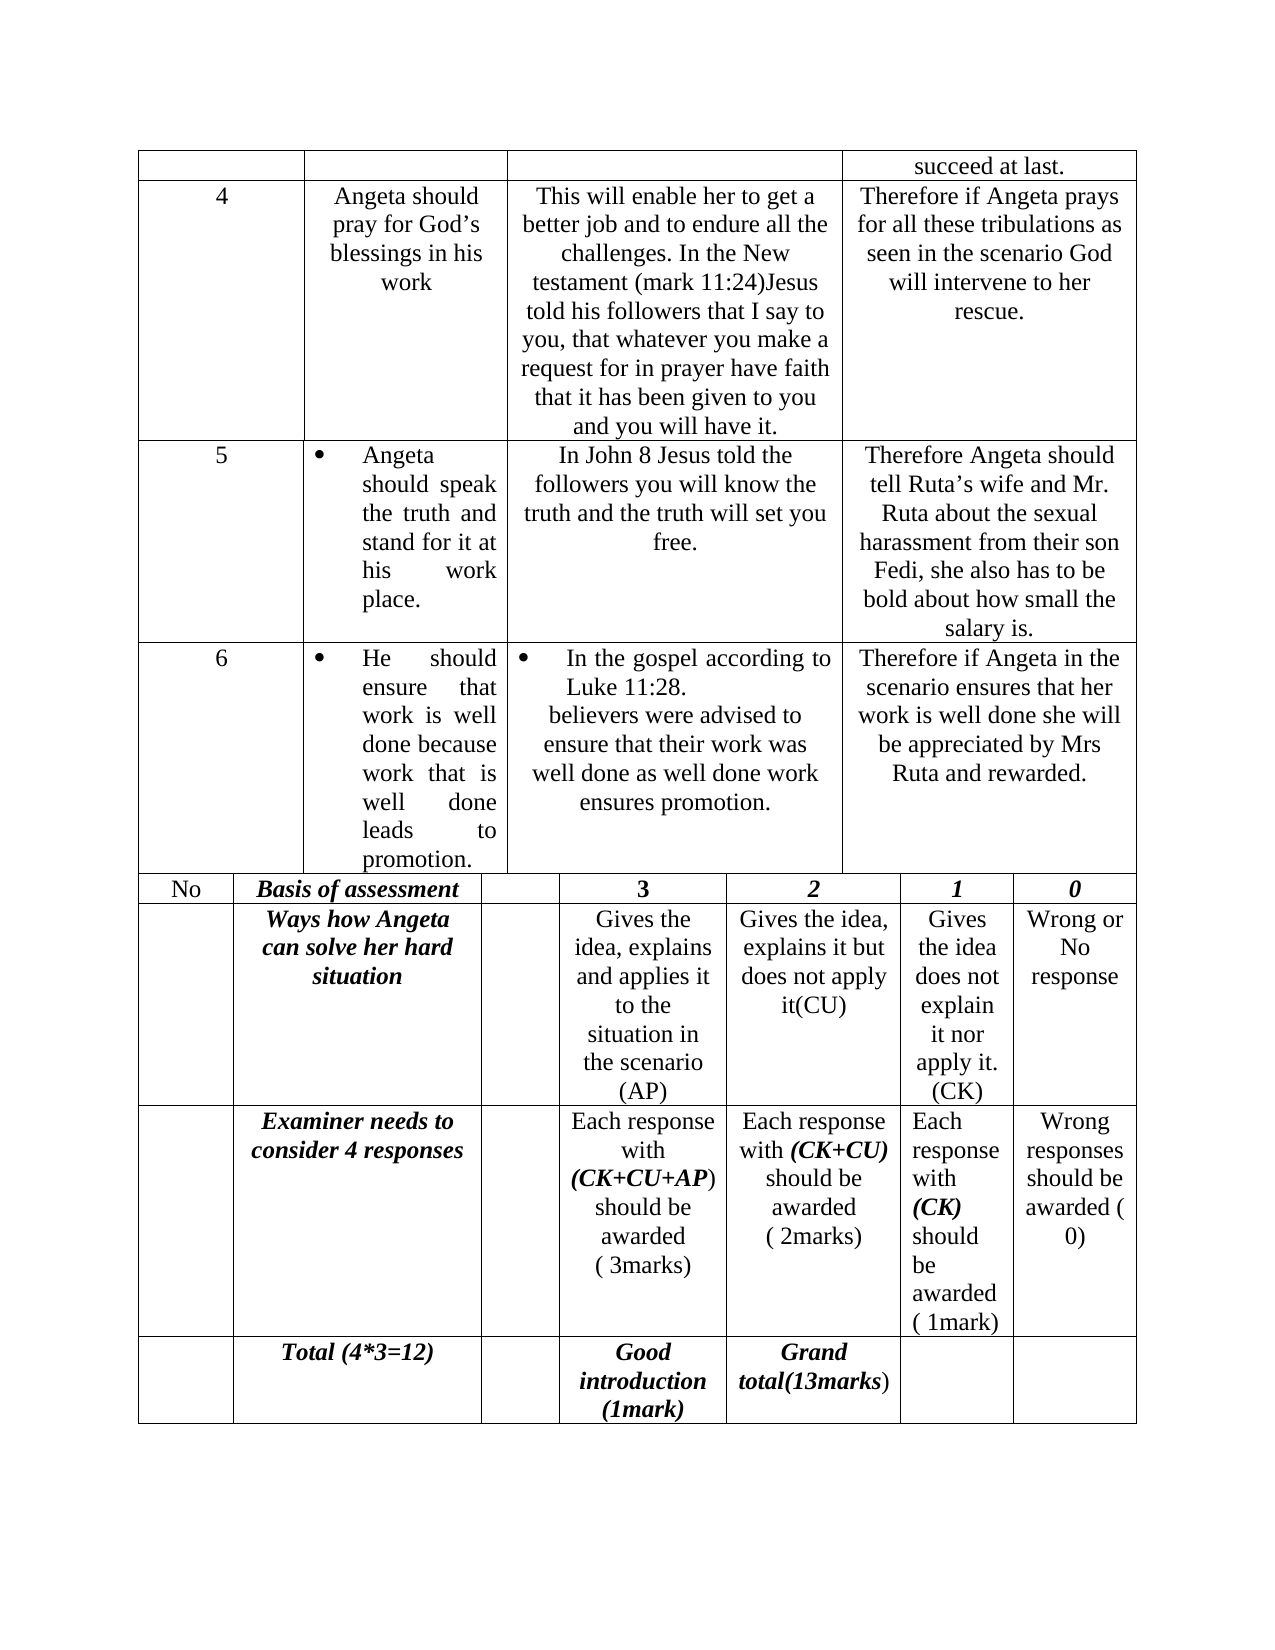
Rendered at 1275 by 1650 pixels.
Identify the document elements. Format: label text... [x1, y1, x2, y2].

table_cell Ways how Angeta can solve her hard situation [234, 904, 481, 1105]
table_cell 3 [139, 151, 304, 180]
table_cell This will enable her to get a better job and to endure all the challenges. In the New testament (mark 11:24)Jesus told his followers that I say to you, that whatever you make a request for in prayer have faith that it has been given to you and you will have it. [508, 181, 842, 439]
table_cell Angeta should pray for God’s blessings in his work [305, 181, 507, 439]
table_cell 5 [139, 441, 303, 642]
table_cell He should ensure that work is well done because work that is well done leads to promotion. [304, 643, 507, 873]
table_cell No [139, 874, 233, 903]
table_cell [901, 1337, 1013, 1423]
table_cell Angeta should speak the truth and stand for it at his work place. [304, 441, 507, 642]
table_cell In the gospel according to Luke 11:28. believers were advised to ensure that their work was well done as well done work ensures promotion. [508, 643, 842, 873]
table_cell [305, 151, 507, 180]
table_cell Good introduction (1mark) [560, 1337, 726, 1423]
table_cell 6 [139, 643, 303, 873]
table_cell 0 [1014, 874, 1136, 903]
table_cell Therefore Angeta should tell Ruta’s wife and Mr. Ruta about the sexual harassment from their son Fedi, she also has to be bold about how small the salary is. [843, 441, 1136, 642]
table_cell 1 [901, 874, 1013, 903]
table_cell Gives the idea, explains and applies it to the situation in the scenario (AP) [560, 904, 726, 1105]
table_cell Wrong or No response [1014, 904, 1136, 1105]
table_cell Therefore if Angeta in the scenario ensures that her work is well done she will be appreciated by Mrs Ruta and rewarded. [843, 643, 1136, 873]
table_cell Total (4*3=12) [234, 1337, 481, 1423]
table_cell [139, 1337, 233, 1423]
table_cell Each response with (CK+CU) should be awarded ( 2marks) [727, 1106, 900, 1336]
table_cell Examiner needs to consider 4 responses [234, 1106, 481, 1336]
table_cell Grand total(13marks) [727, 1337, 900, 1423]
table_cell 2 [727, 874, 900, 903]
table_cell Gives the idea does not explain it nor apply it. (CK) [901, 904, 1013, 1105]
table_cell 4 [139, 181, 304, 439]
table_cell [508, 151, 842, 180]
table_cell [139, 904, 233, 1105]
table_cell [482, 1337, 559, 1423]
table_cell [843, 151, 1136, 180]
table_cell [482, 1106, 559, 1336]
table_cell Wrong responses should be awarded ( 0) [1014, 1106, 1136, 1336]
table_cell Therefore if Angeta prays for all these tribulations as seen in the scenario God will intervene to her rescue. [843, 181, 1136, 439]
table_cell Basis of assessment [234, 874, 481, 903]
table_cell Gives the idea, explains it but does not apply it(CU) [727, 904, 900, 1105]
table_cell 3 [560, 874, 726, 903]
table_cell [1014, 1337, 1136, 1423]
table_cell Each response with (CK+CU+AP) should be awarded ( 3marks) [560, 1106, 726, 1336]
table_cell [482, 874, 559, 903]
table_cell [139, 1106, 233, 1336]
table_cell [482, 904, 559, 1105]
table_cell In John 8 Jesus told the followers you will know the truth and the truth will set you free. [508, 441, 842, 642]
table_cell Each response with (CK) should be awarded ( 1mark) [901, 1106, 1013, 1336]
